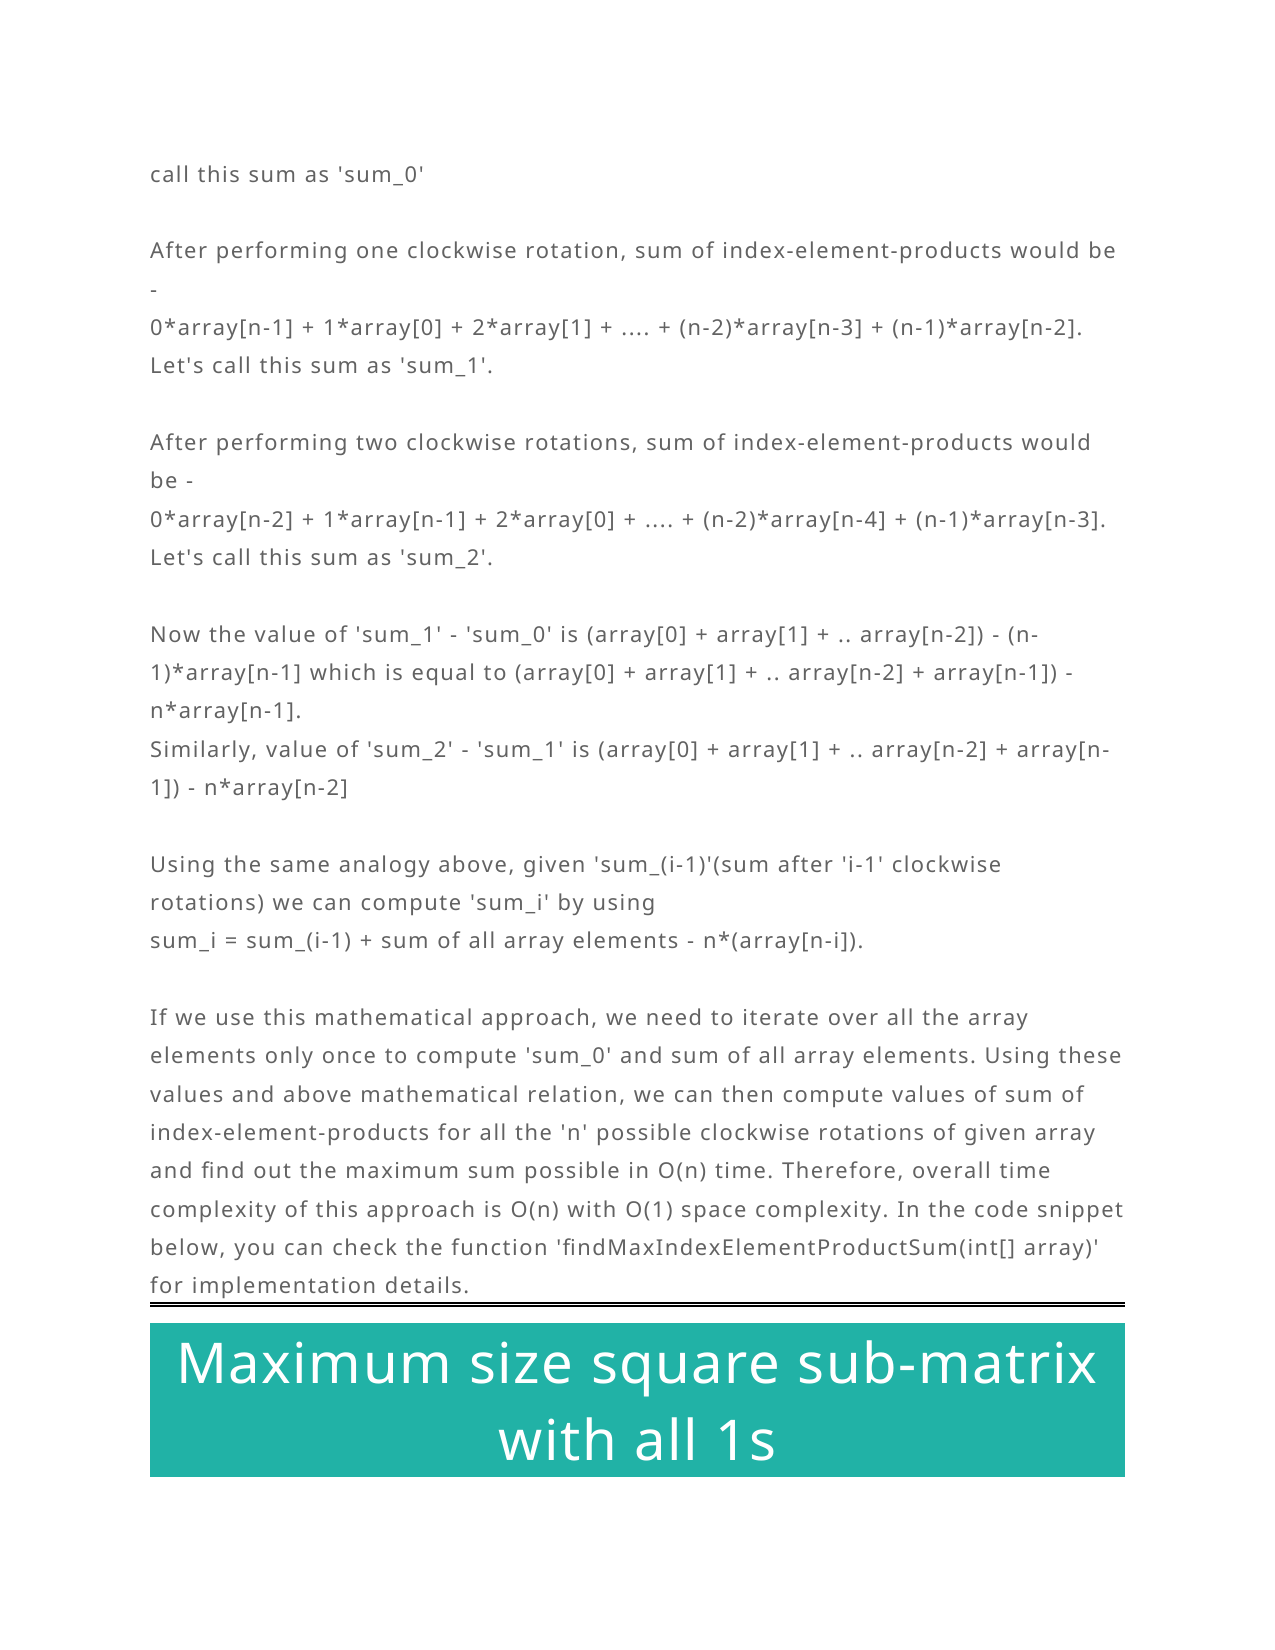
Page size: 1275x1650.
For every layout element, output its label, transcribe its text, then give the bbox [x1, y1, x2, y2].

subtitle Maximum size square sub-matrix with all 1s [150, 1323, 1125, 1477]
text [150, 150, 1125, 1302]
